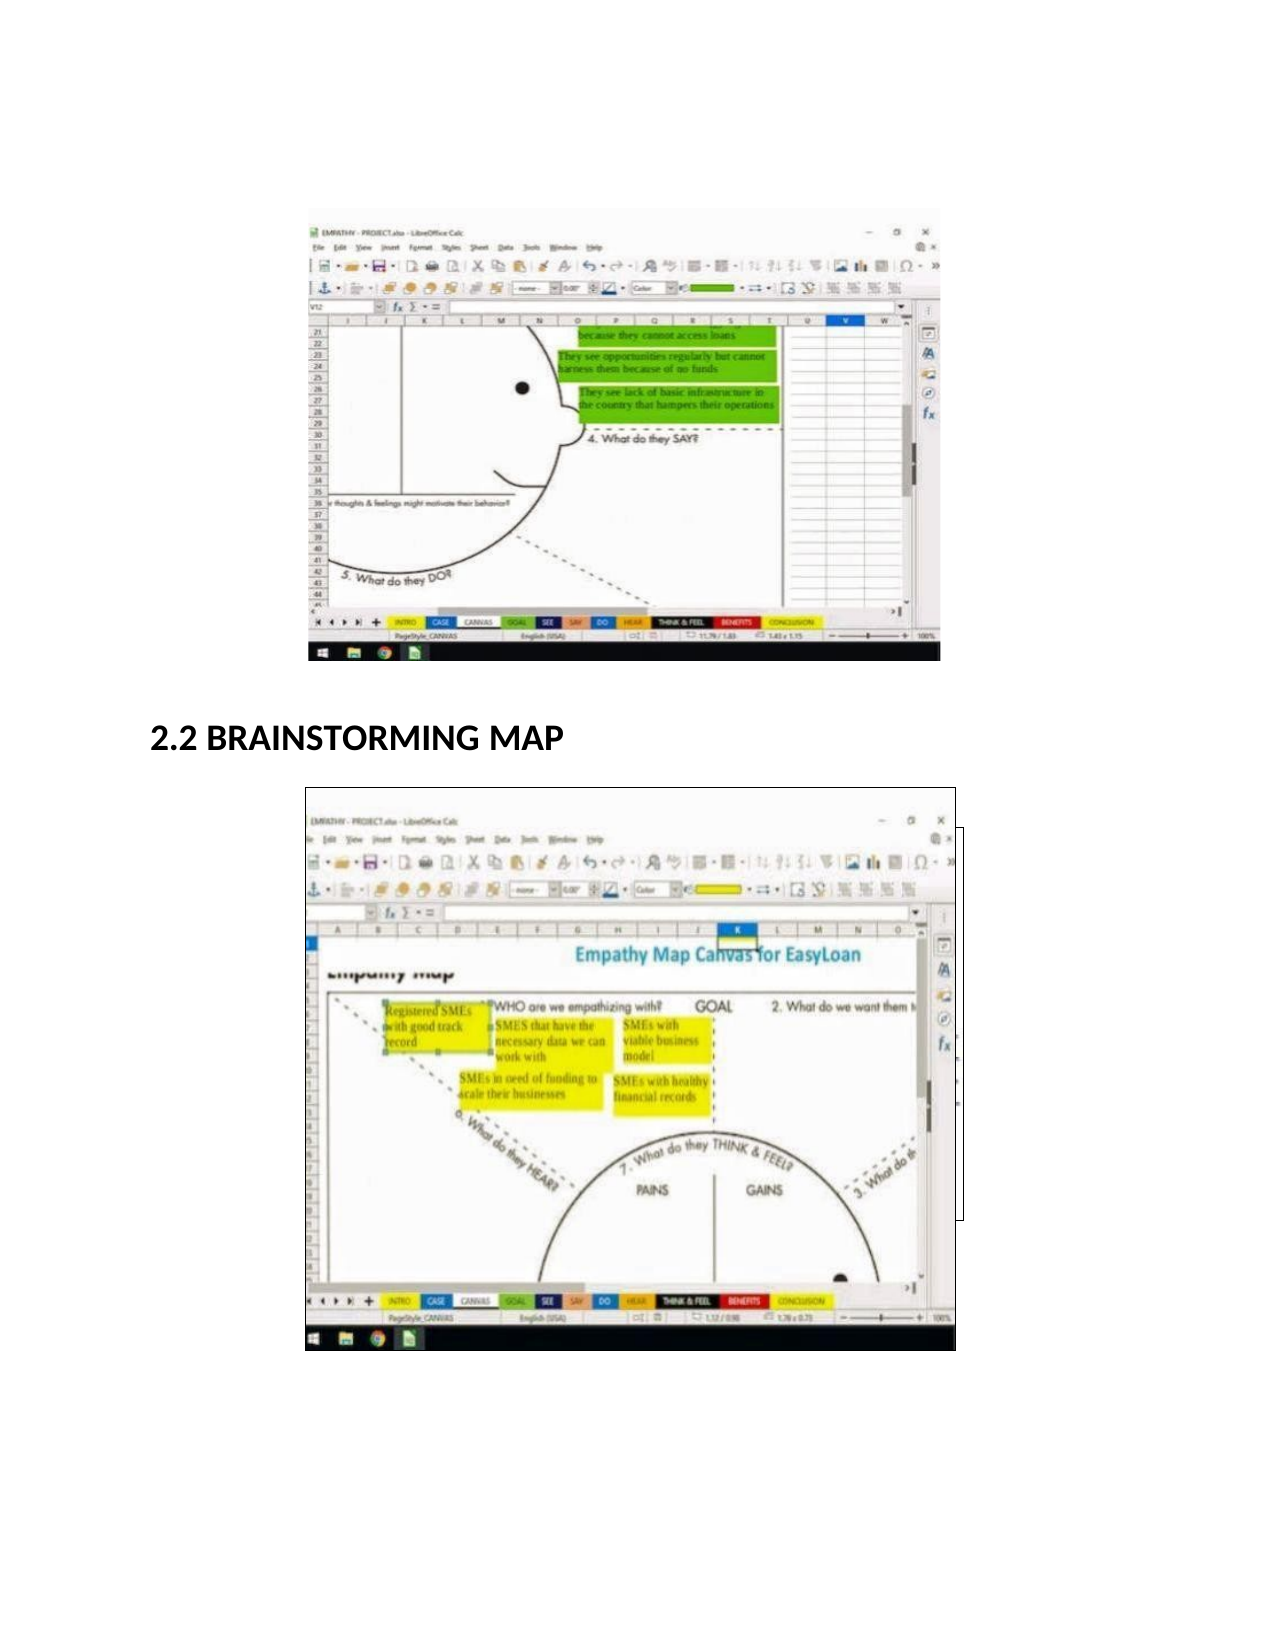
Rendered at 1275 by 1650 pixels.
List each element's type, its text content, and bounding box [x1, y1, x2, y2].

list BRAINSTORMING MAP [150, 714, 1256, 760]
picture [306, 788, 955, 1350]
picture [308, 208, 941, 661]
picture [956, 828, 963, 1220]
